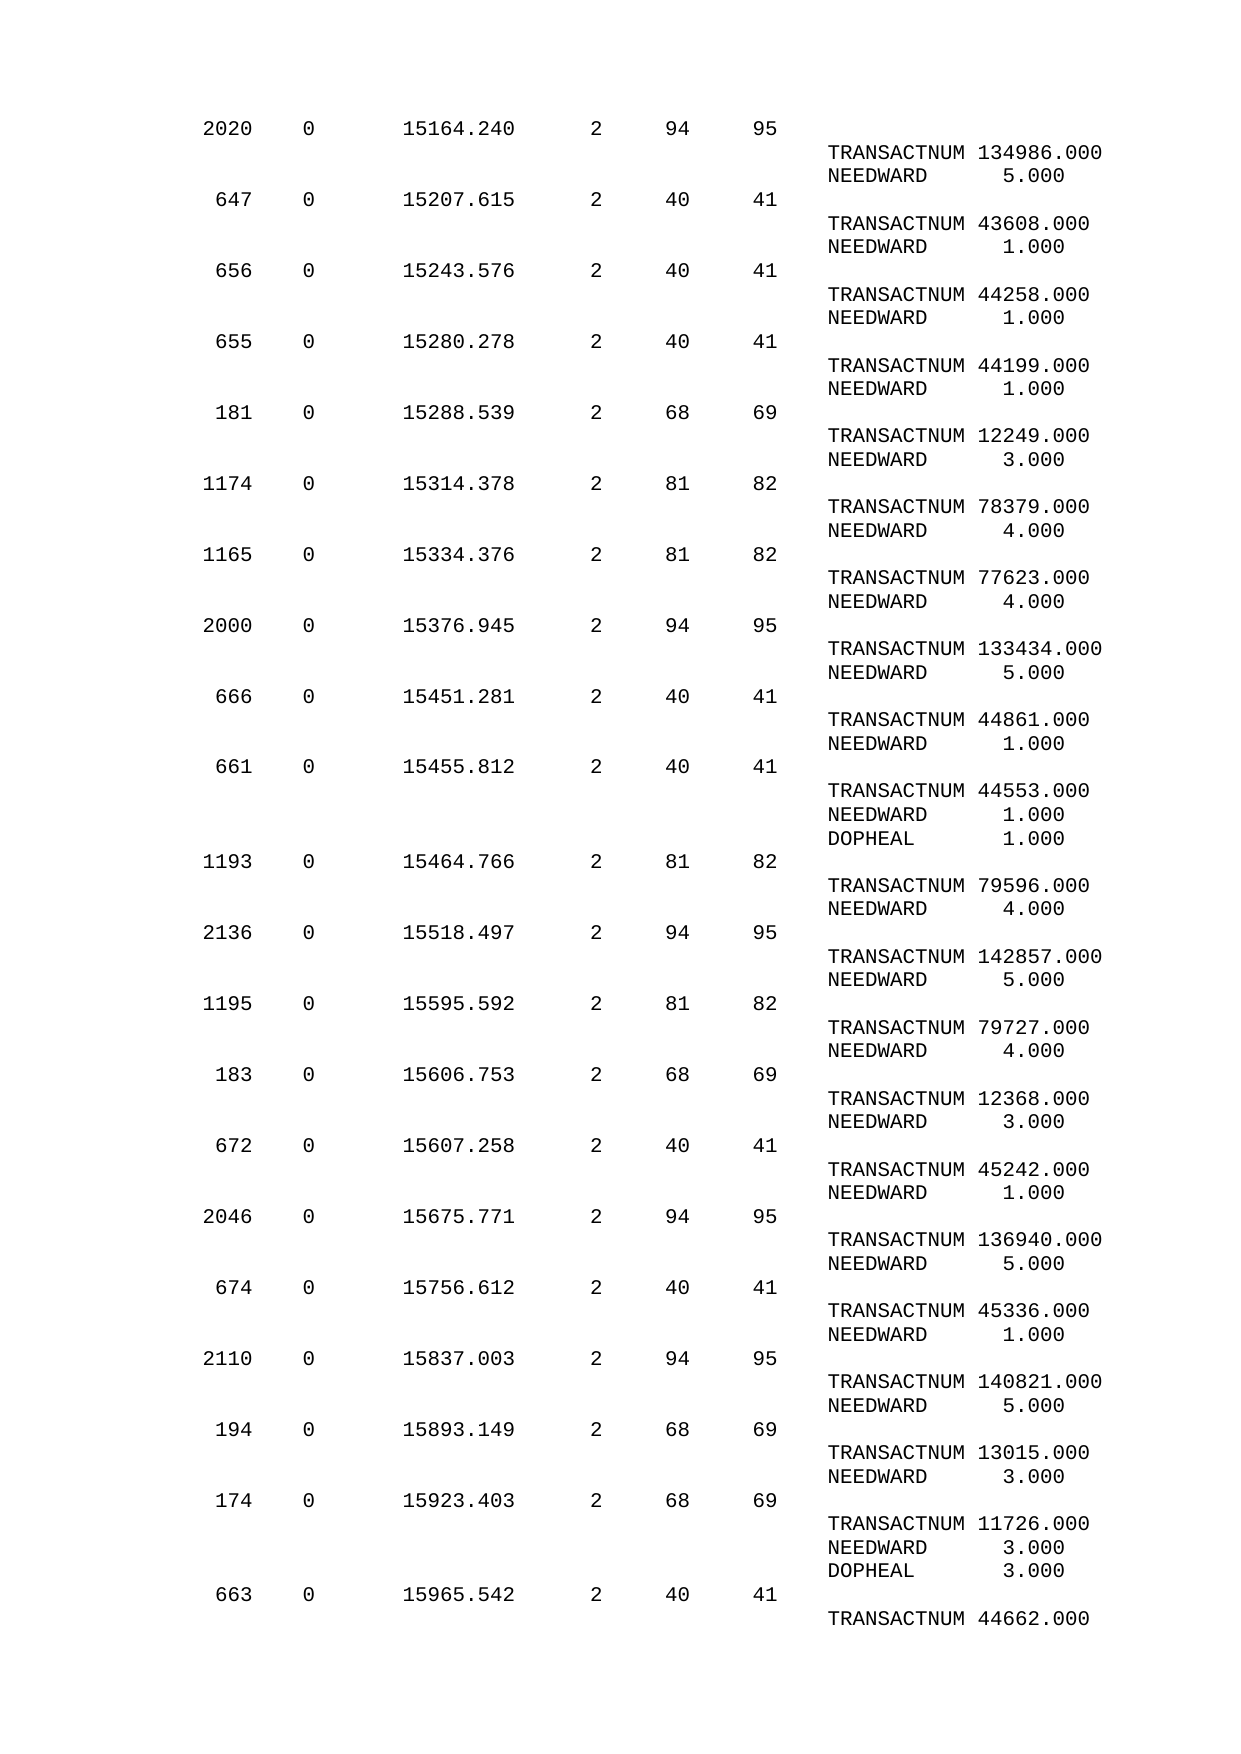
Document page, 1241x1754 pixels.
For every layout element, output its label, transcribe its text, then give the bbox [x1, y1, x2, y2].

text TRANSACTNUM 44199.000 [177, 354, 1152, 378]
text NEEDWARD 3.000 [177, 1537, 1152, 1561]
text TRANSACTNUM 136940.000 [177, 1229, 1152, 1253]
text NEEDWARD 4.000 [177, 1040, 1152, 1064]
text NEEDWARD 1.000 [177, 378, 1152, 402]
text 174 0 15923.403 2 68 69 [177, 1489, 1152, 1513]
text NEEDWARD 4.000 [177, 898, 1152, 922]
text TRANSACTNUM 78379.000 [177, 496, 1152, 520]
text NEEDWARD 3.000 [177, 1111, 1152, 1135]
text NEEDWARD 1.000 [177, 1324, 1152, 1348]
text NEEDWARD 5.000 [177, 165, 1152, 189]
text NEEDWARD 5.000 [177, 969, 1152, 993]
text DOPHEAL 3.000 [177, 1561, 1152, 1584]
text NEEDWARD 4.000 [177, 591, 1152, 615]
text 181 0 15288.539 2 68 69 [177, 402, 1152, 426]
text 666 0 15451.281 2 40 41 [177, 686, 1152, 709]
text TRANSACTNUM 13015.000 [177, 1442, 1152, 1466]
text NEEDWARD 5.000 [177, 662, 1152, 686]
text TRANSACTNUM 44861.000 [177, 709, 1152, 733]
text TRANSACTNUM 140821.000 [177, 1371, 1152, 1395]
text 2110 0 15837.003 2 94 95 [177, 1348, 1152, 1371]
text TRANSACTNUM 133434.000 [177, 638, 1152, 662]
text 2000 0 15376.945 2 94 95 [177, 615, 1152, 638]
text NEEDWARD 3.000 [177, 1466, 1152, 1489]
text TRANSACTNUM 12249.000 [177, 426, 1152, 449]
text 663 0 15965.542 2 40 41 [177, 1584, 1152, 1608]
text NEEDWARD 3.000 [177, 449, 1152, 473]
text DOPHEAL 1.000 [177, 827, 1152, 851]
text NEEDWARD 4.000 [177, 520, 1152, 544]
text 194 0 15893.149 2 68 69 [177, 1419, 1152, 1442]
text TRANSACTNUM 11726.000 [177, 1513, 1152, 1537]
text 1193 0 15464.766 2 81 82 [177, 851, 1152, 875]
text 1195 0 15595.592 2 81 82 [177, 993, 1152, 1017]
text NEEDWARD 1.000 [177, 236, 1152, 260]
text TRANSACTNUM 45242.000 [177, 1158, 1152, 1182]
text NEEDWARD 5.000 [177, 1395, 1152, 1419]
text TRANSACTNUM 134986.000 [177, 142, 1152, 165]
text TRANSACTNUM 44662.000 [177, 1608, 1152, 1631]
text TRANSACTNUM 45336.000 [177, 1300, 1152, 1324]
text NEEDWARD 1.000 [177, 733, 1152, 757]
text 2136 0 15518.497 2 94 95 [177, 922, 1152, 946]
text 661 0 15455.812 2 40 41 [177, 757, 1152, 780]
text TRANSACTNUM 142857.000 [177, 946, 1152, 969]
text 2046 0 15675.771 2 94 95 [177, 1206, 1152, 1229]
text 656 0 15243.576 2 40 41 [177, 260, 1152, 284]
text TRANSACTNUM 44258.000 [177, 284, 1152, 307]
text 2020 0 15164.240 2 94 95 [177, 118, 1152, 142]
text NEEDWARD 1.000 [177, 804, 1152, 827]
text 647 0 15207.615 2 40 41 [177, 189, 1152, 213]
text NEEDWARD 1.000 [177, 307, 1152, 331]
text NEEDWARD 5.000 [177, 1253, 1152, 1277]
text TRANSACTNUM 79596.000 [177, 875, 1152, 898]
text TRANSACTNUM 79727.000 [177, 1017, 1152, 1040]
text 1174 0 15314.378 2 81 82 [177, 473, 1152, 496]
text NEEDWARD 1.000 [177, 1182, 1152, 1206]
text TRANSACTNUM 12368.000 [177, 1088, 1152, 1111]
text 674 0 15756.612 2 40 41 [177, 1277, 1152, 1300]
text TRANSACTNUM 43608.000 [177, 213, 1152, 236]
text 672 0 15607.258 2 40 41 [177, 1135, 1152, 1158]
text 655 0 15280.278 2 40 41 [177, 331, 1152, 354]
text 1165 0 15334.376 2 81 82 [177, 544, 1152, 567]
text TRANSACTNUM 44553.000 [177, 780, 1152, 804]
text TRANSACTNUM 77623.000 [177, 567, 1152, 591]
text 183 0 15606.753 2 68 69 [177, 1064, 1152, 1088]
